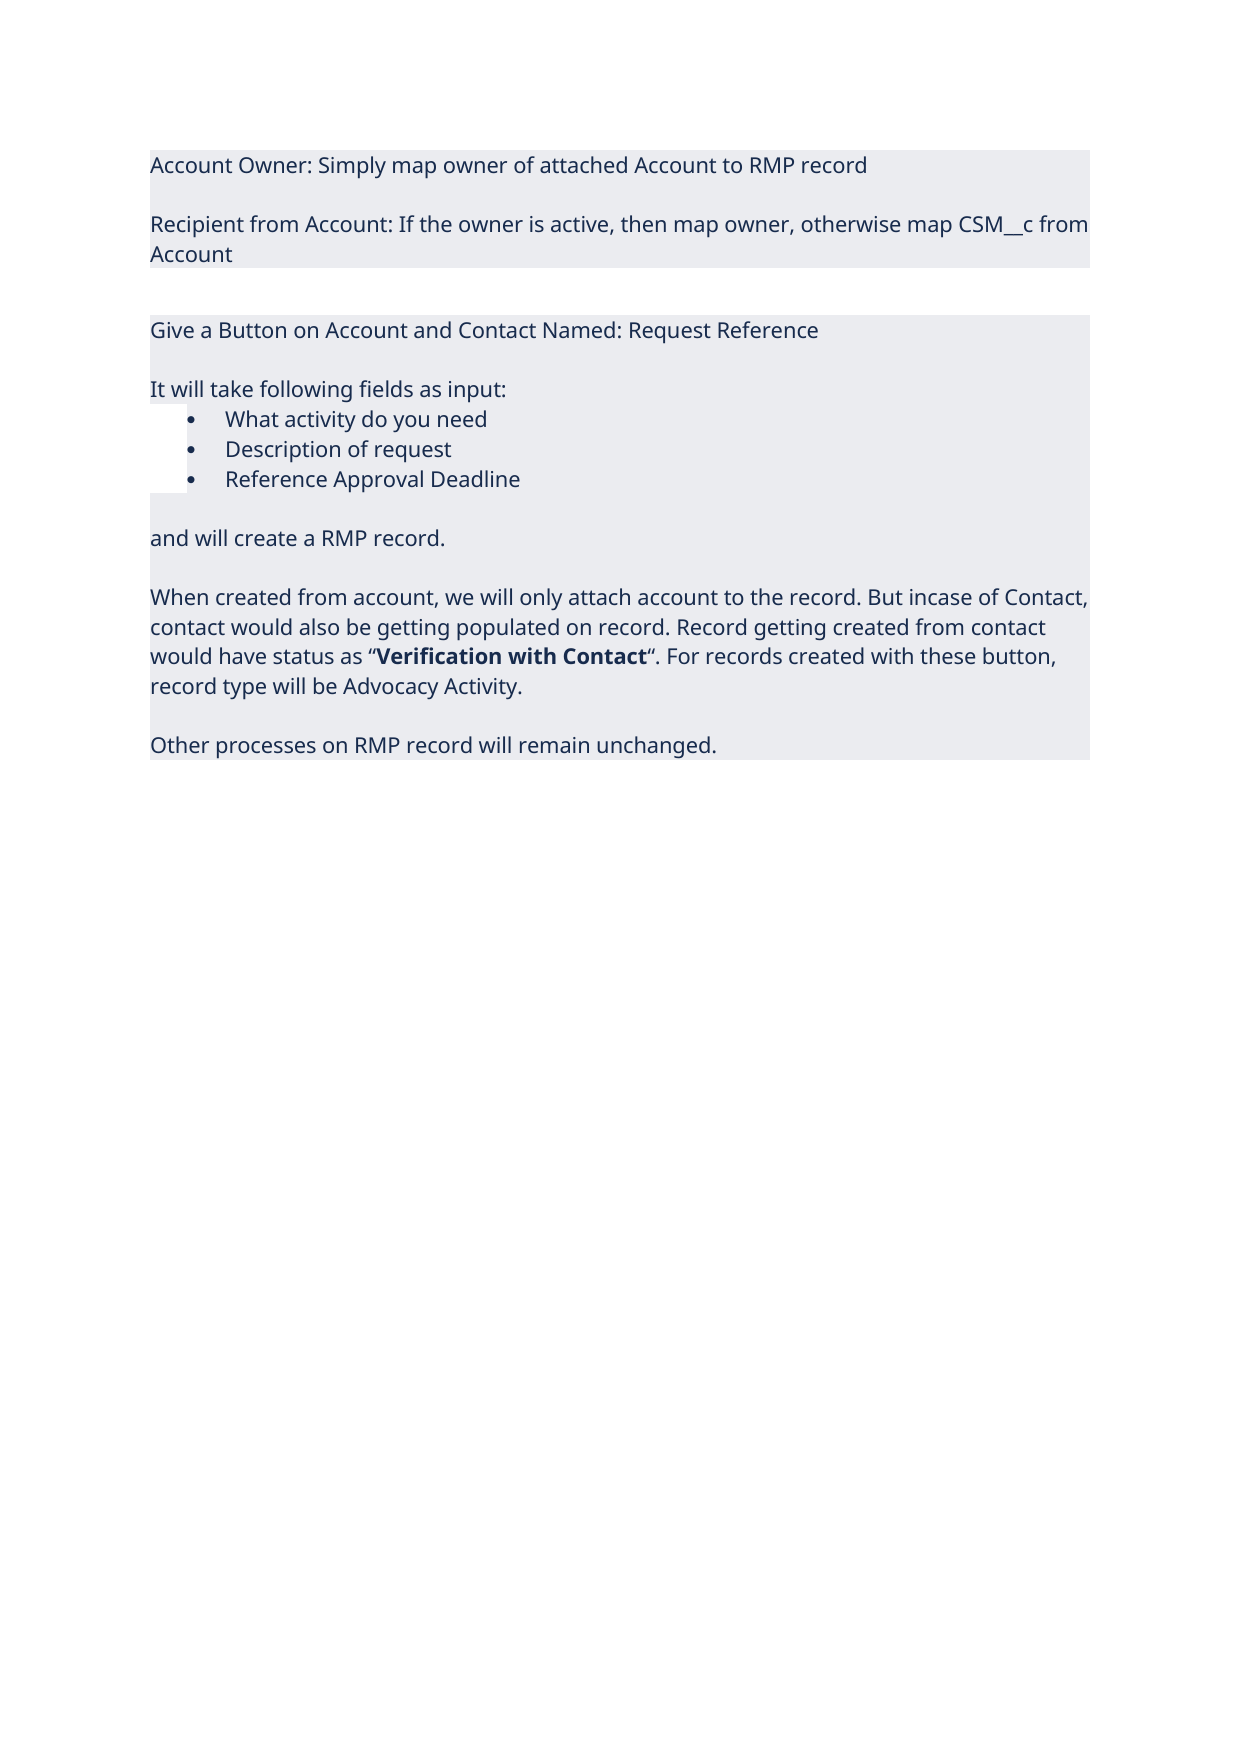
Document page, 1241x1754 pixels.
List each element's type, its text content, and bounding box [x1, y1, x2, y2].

list What activity do you need [187, 404, 1090, 434]
text Recipient from Account: If the owner is active, then map owner, otherwise map CSM__c from Account [150, 209, 1090, 268]
text and will create a RMP record. [150, 523, 1090, 552]
text When created from account, we will only attach account to the record. But incase of Contact, contact would also be getting populated on record. Record getting created from contact would have status as “Verification with Contact“. For records created with these button, record type will be Advocacy Activity. [150, 582, 1090, 701]
text Other processes on RMP record will remain unchanged. [150, 730, 1090, 760]
text Give a Button on Account and Contact Named: Request Reference [150, 315, 1090, 345]
text It will take following fields as input: [150, 374, 1090, 404]
list Description of request [187, 434, 1090, 464]
text Account Owner: Simply map owner of attached Account to RMP record [150, 150, 1090, 180]
list Reference Approval Deadline [187, 464, 1090, 493]
